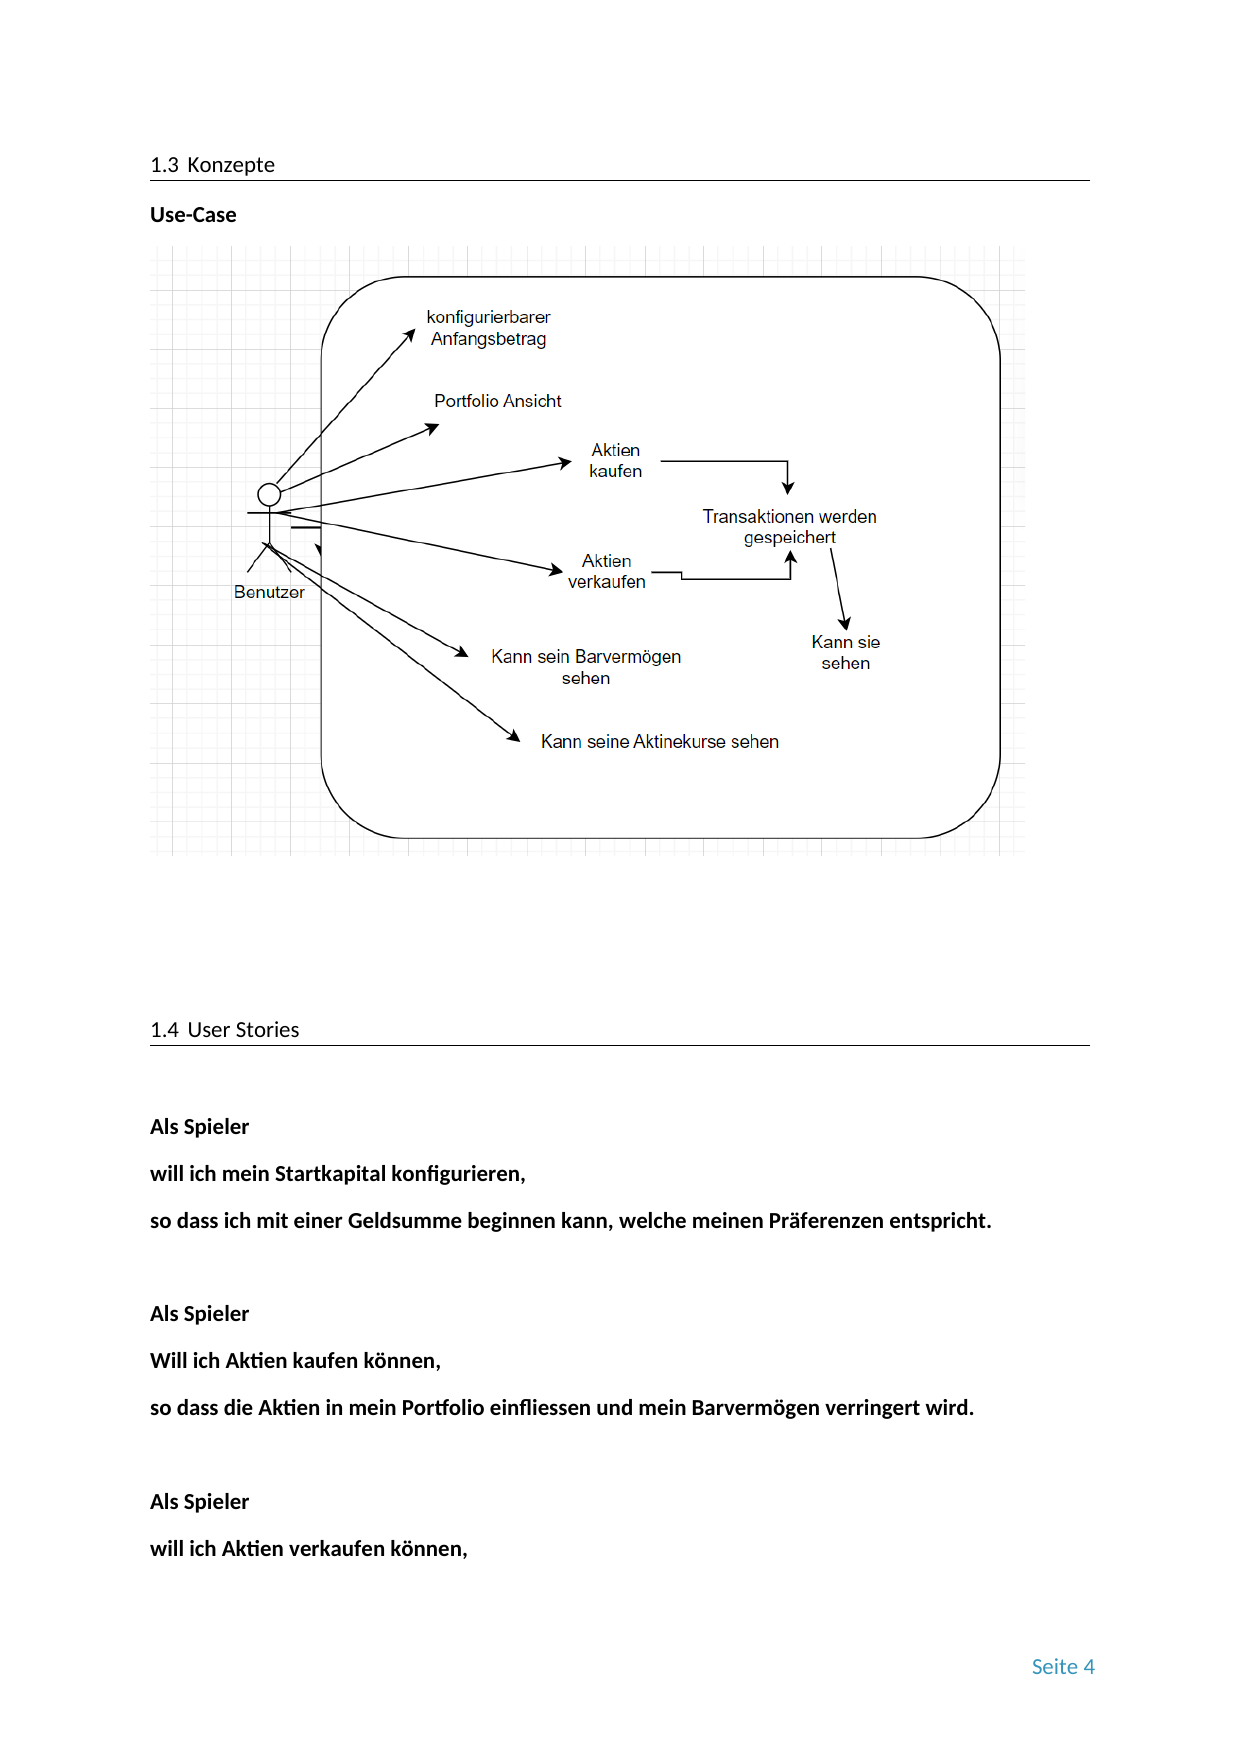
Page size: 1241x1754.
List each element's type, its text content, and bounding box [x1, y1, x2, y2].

text will ich mein Startkapital konfigurieren, [150, 1159, 1090, 1187]
picture [150, 246, 1025, 856]
text so dass ich mit einer Geldsumme beginnen kann, welche meinen Präferenzen entspricht. [150, 1206, 1090, 1234]
text will ich Aktien verkaufen können, [150, 1534, 1090, 1562]
text Als Spieler [150, 1299, 1090, 1328]
text Will ich Aktien kaufen können, [150, 1346, 1090, 1374]
text so dass die Aktien in mein Portfolio einfliessen und mein Barvermögen verringert wird. [150, 1393, 1090, 1421]
text Als Spieler [150, 1112, 1090, 1140]
text Als Spieler [150, 1487, 1090, 1515]
subtitle User Stories [150, 1015, 1090, 1045]
subtitle Konzepte [150, 150, 1090, 180]
subtitle Use-Case [150, 200, 1090, 228]
